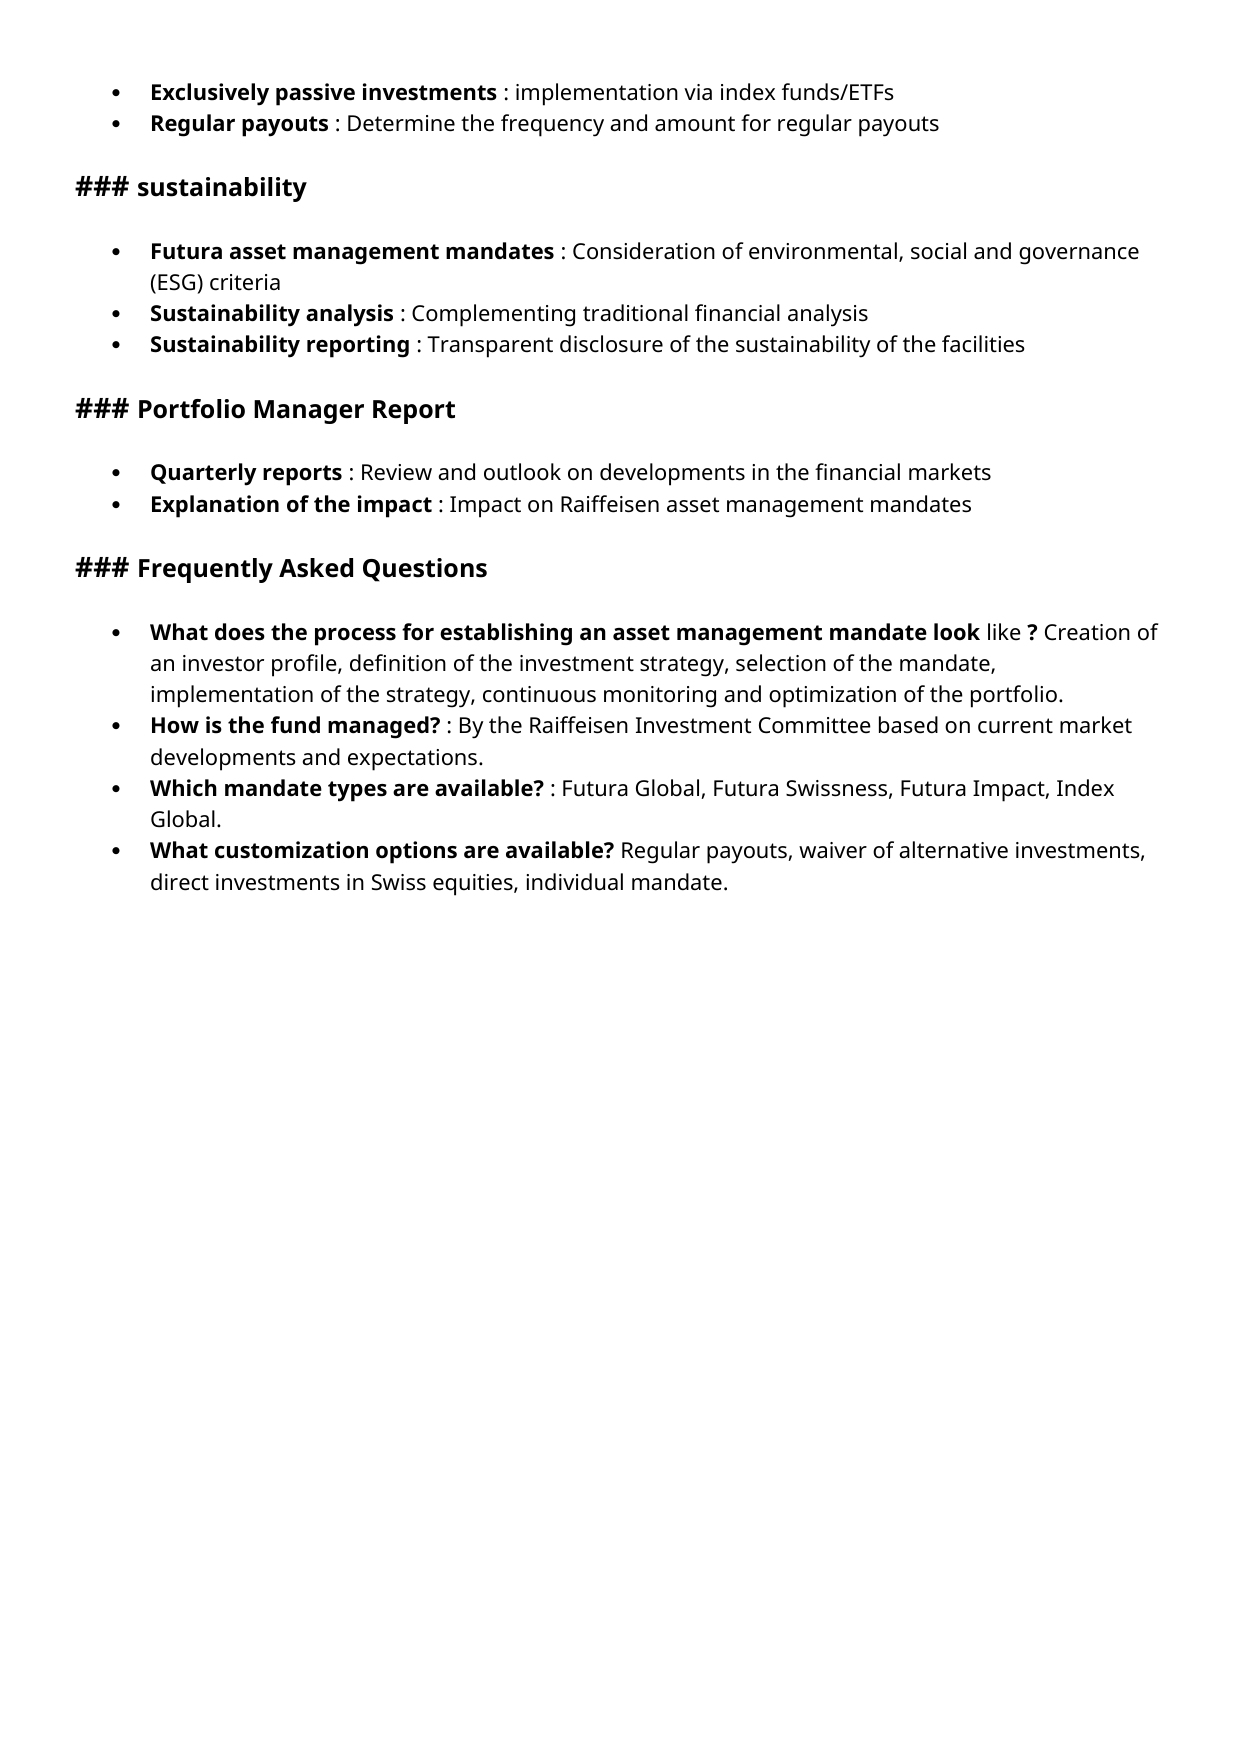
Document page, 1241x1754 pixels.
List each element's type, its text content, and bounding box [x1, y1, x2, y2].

list Explanation of the impact : Impact on Raiffeisen asset management mandates [112, 487, 1165, 518]
list Exclusively passive investments : implementation via index funds/ETFs [112, 75, 1165, 106]
list Sustainability analysis : Complementing traditional financial analysis [112, 297, 1165, 328]
list What customization options are available? Regular payouts, waiver of alternative investments, direct investments in Swiss equities, individual mandate. [112, 834, 1165, 896]
text ### Frequently Asked Questions [75, 547, 1165, 586]
list Regular payouts : Determine the frequency and amount for regular payouts [112, 106, 1165, 137]
text ### sustainability [75, 167, 1165, 205]
list Sustainability reporting : Transparent disclosure of the sustainability of the facilities [112, 328, 1165, 359]
list Quarterly reports : Review and outlook on developments in the financial markets [112, 456, 1165, 487]
text ### Portfolio Manager Report [75, 388, 1165, 427]
list What does the process for establishing an asset management mandate look like ? Creation of an investor profile, definition of the investment strategy, selection of the mandate, implementation of the strategy, continuous monitoring and optimization of the portfolio. [112, 615, 1165, 709]
list Which mandate types are available? : Futura Global, Futura Swissness, Futura Impact, Index Global. [112, 771, 1165, 834]
list How is the fund managed? : By the Raiffeisen Investment Committee based on current market developments and expectations. [112, 709, 1165, 771]
list Futura asset management mandates : Consideration of environmental, social and governance (ESG) criteria [112, 234, 1165, 297]
